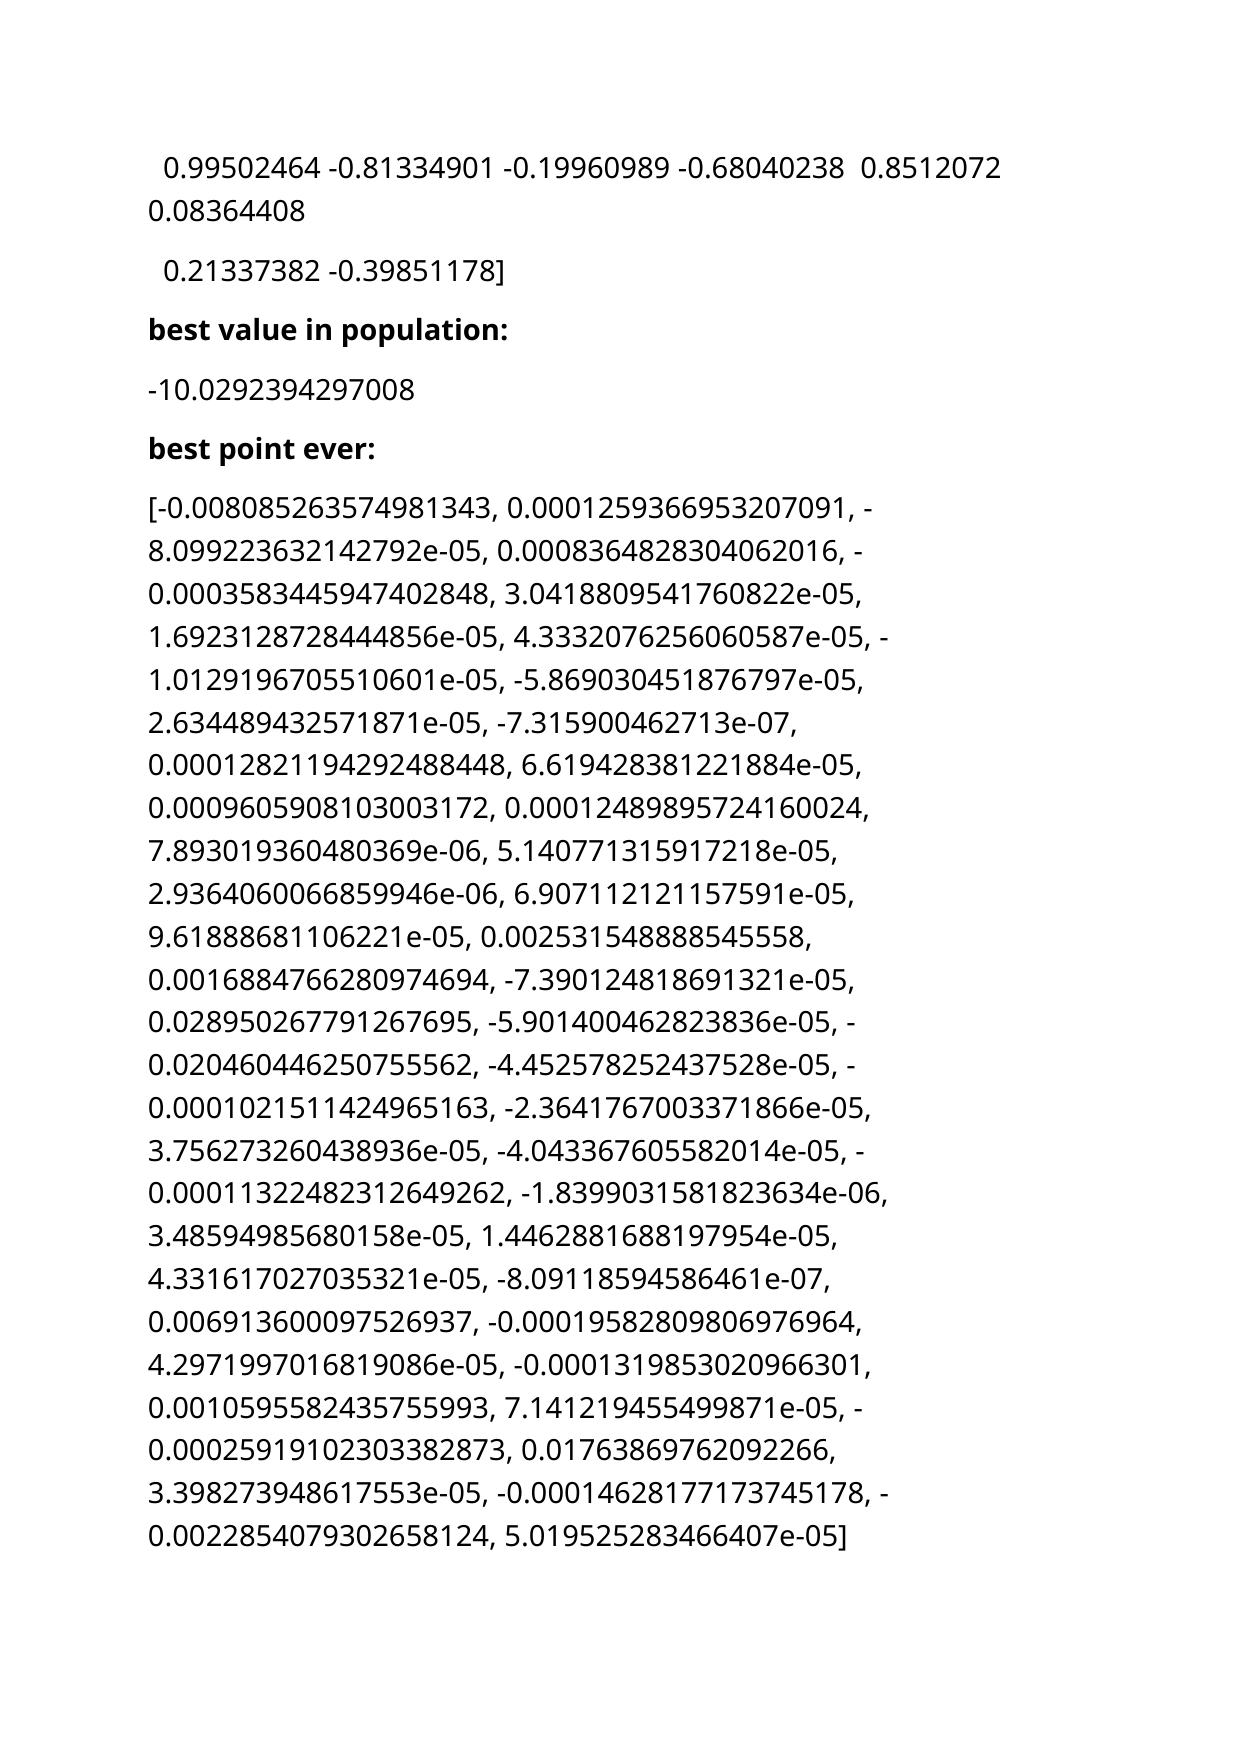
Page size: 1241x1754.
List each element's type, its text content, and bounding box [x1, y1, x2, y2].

text 0.99502464 -0.81334901 -0.19960989 -0.68040238 0.8512072 0.08364408 [148, 148, 1093, 230]
text best point ever: [148, 428, 1093, 468]
text best value in population: [148, 309, 1093, 349]
text -10.0292394297008 [148, 369, 1093, 408]
text 0.21337382 -0.39851178] [148, 250, 1093, 289]
text [-0.008085263574981343, 0.0001259366953207091, -8.099223632142792e-05, 0.0008364828304062016, -0.0003583445947402848, 3.0418809541760822e-05, 1.6923128728444856e-05, 4.3332076256060587e-05, -1.0129196705510601e-05, -5.869030451876797e-05, 2.634489432571871e-05, -7.315900462713e-07, 0.00012821194292488448, 6.619428381221884e-05, 0.0009605908103003172, 0.00012489895724160024, 7.893019360480369e-06, 5.140771315917218e-05, 2.9364060066859946e-06, 6.907112121157591e-05, 9.61888681106221e-05, 0.002531548888545558, 0.0016884766280974694, -7.390124818691321e-05, 0.028950267791267695, -5.901400462823836e-05, -0.020460446250755562, -4.452578252437528e-05, -0.0001021511424965163, -2.3641767003371866e-05, 3.756273260438936e-05, -4.043367605582014e-05, -0.00011322482312649262, -1.8399031581823634e-06, 3.48594985680158e-05, 1.4462881688197954e-05, 4.331617027035321e-05, -8.09118594586461e-07, 0.006913600097526937, -0.00019582809806976964, 4.2971997016819086e-05, -0.0001319853020966301, 0.0010595582435755993, 7.141219455499871e-05, -0.00025919102303382873, 0.01763869762092266, 3.398273948617553e-05, -0.00014628177173745178, -0.0022854079302658124, 5.019525283466407e-05] [148, 488, 1093, 1555]
